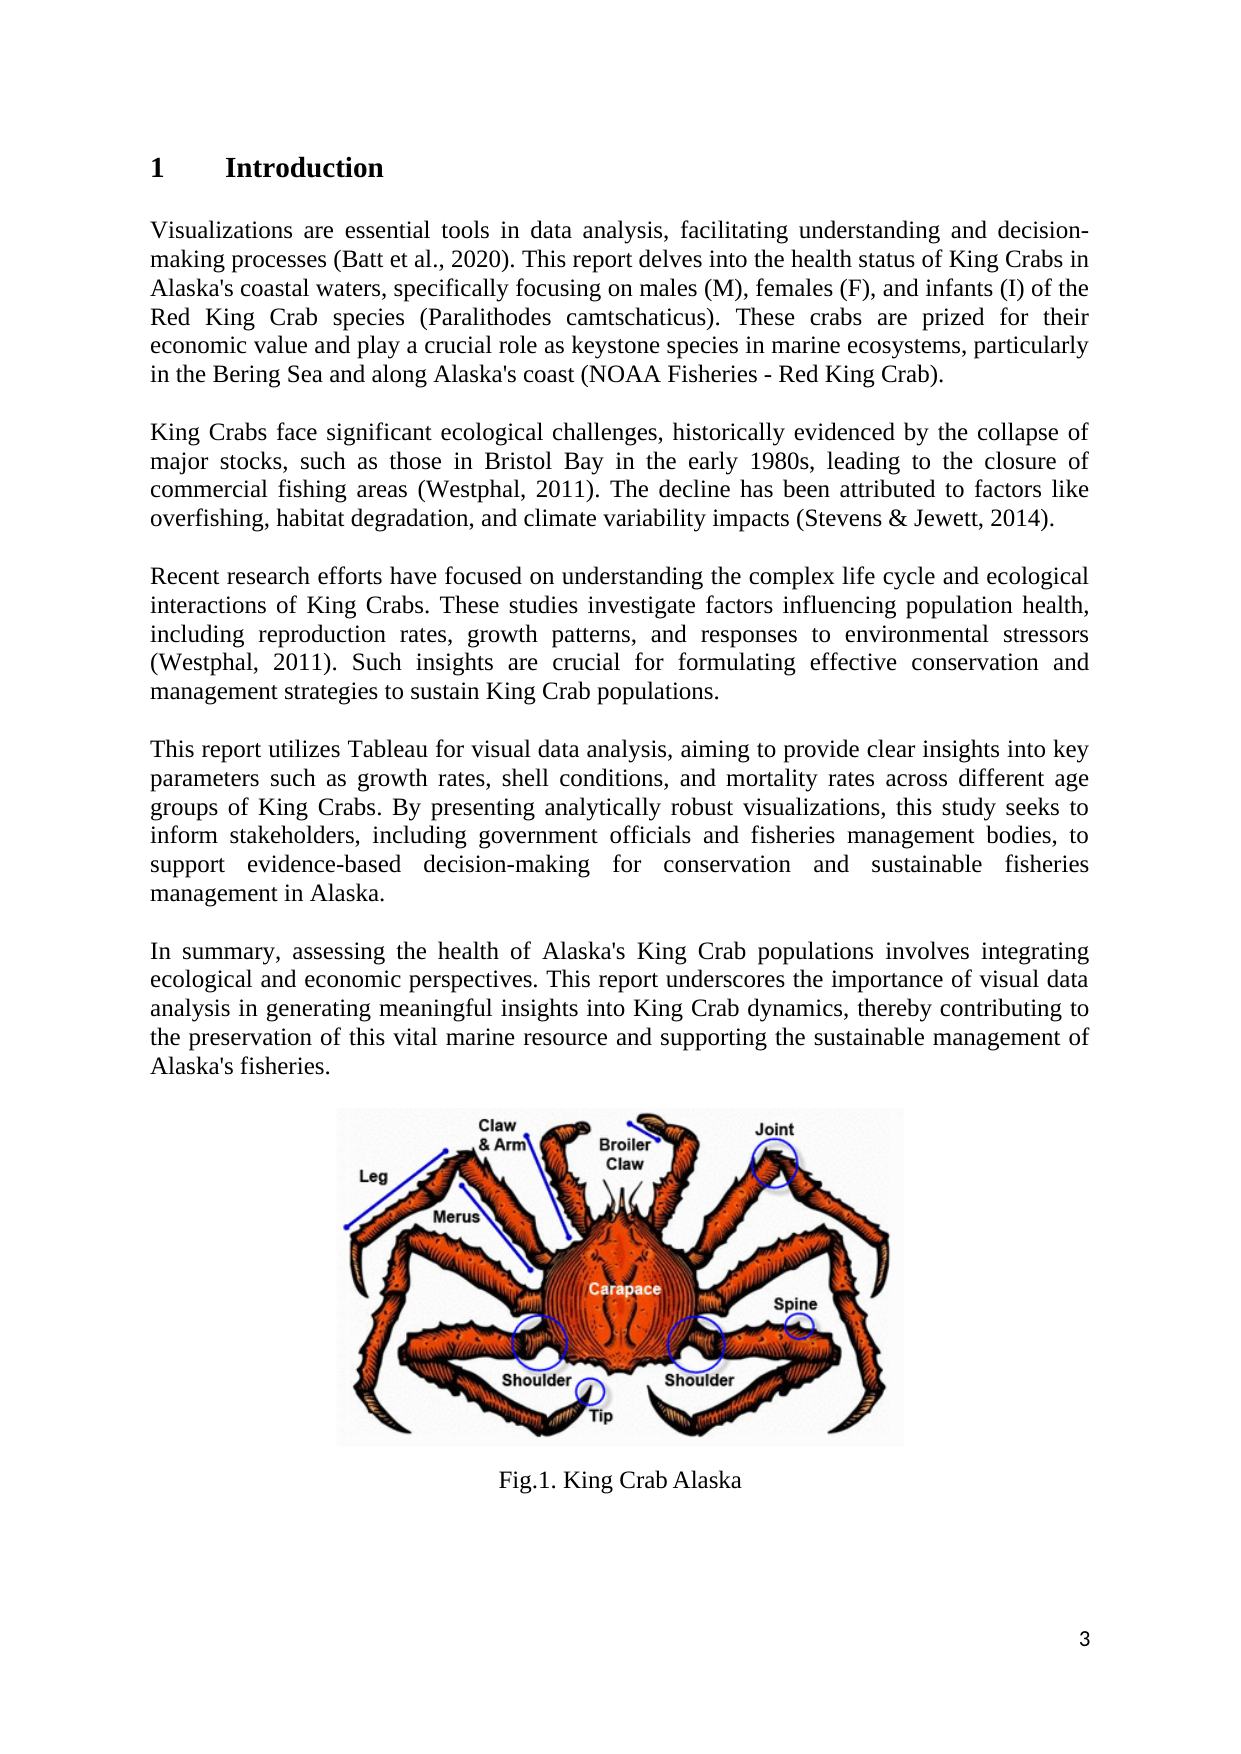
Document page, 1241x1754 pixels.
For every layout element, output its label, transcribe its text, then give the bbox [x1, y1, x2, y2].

subtitle 1 Introduction [150, 150, 1090, 183]
text In summary, assessing the health of Alaska's King Crab populations involves integrating ecological and economic perspectives. This report underscores the importance of visual data analysis in generating meaningful insights into King Crab dynamics, thereby contributing to the preservation of this vital marine resource and supporting the sustainable management of Alaska's fisheries. [150, 936, 1090, 1079]
text Recent research efforts have focused on understanding the complex life cycle and ecological interactions of King Crabs. These studies investigate factors influencing population health, including reproduction rates, growth patterns, and responses to environmental stressors (Westphal, 2011). Such insights are crucial for formulating effective conservation and management strategies to sustain King Crab populations. [150, 561, 1090, 705]
text Fig.1. King Crab Alaska [150, 1465, 1090, 1494]
picture [336, 1108, 904, 1447]
text This report utilizes Tableau for visual data analysis, aiming to provide clear insights into key parameters such as growth rates, shell conditions, and mortality rates across different age groups of King Crabs. By presenting analytically robust visualizations, this study seeks to inform stakeholders, including government officials and fisheries management bodies, to support evidence-based decision-making for conservation and sustainable fisheries management in Alaska. [150, 734, 1090, 907]
text King Crabs face significant ecological challenges, historically evidenced by the collapse of major stocks, such as those in Bristol Bay in the early 1980s, leading to the closure of commercial fishing areas (Westphal, 2011). The decline has been attributed to factors like overfishing, habitat degradation, and climate variability impacts (Stevens & Jewett, 2014). [150, 417, 1090, 532]
text Visualizations are essential tools in data analysis, facilitating understanding and decision-making processes (Batt et al., 2020). This report delves into the health status of King Crabs in Alaska's coastal waters, specifically focusing on males (M), females (F), and infants (I) of the Red King Crab species (Paralithodes camtschaticus). These crabs are prized for their economic value and play a crucial role as keystone species in marine ecosystems, particularly in the Bering Sea and along Alaska's coast (NOAA Fisheries - Red King Crab). [150, 215, 1090, 388]
